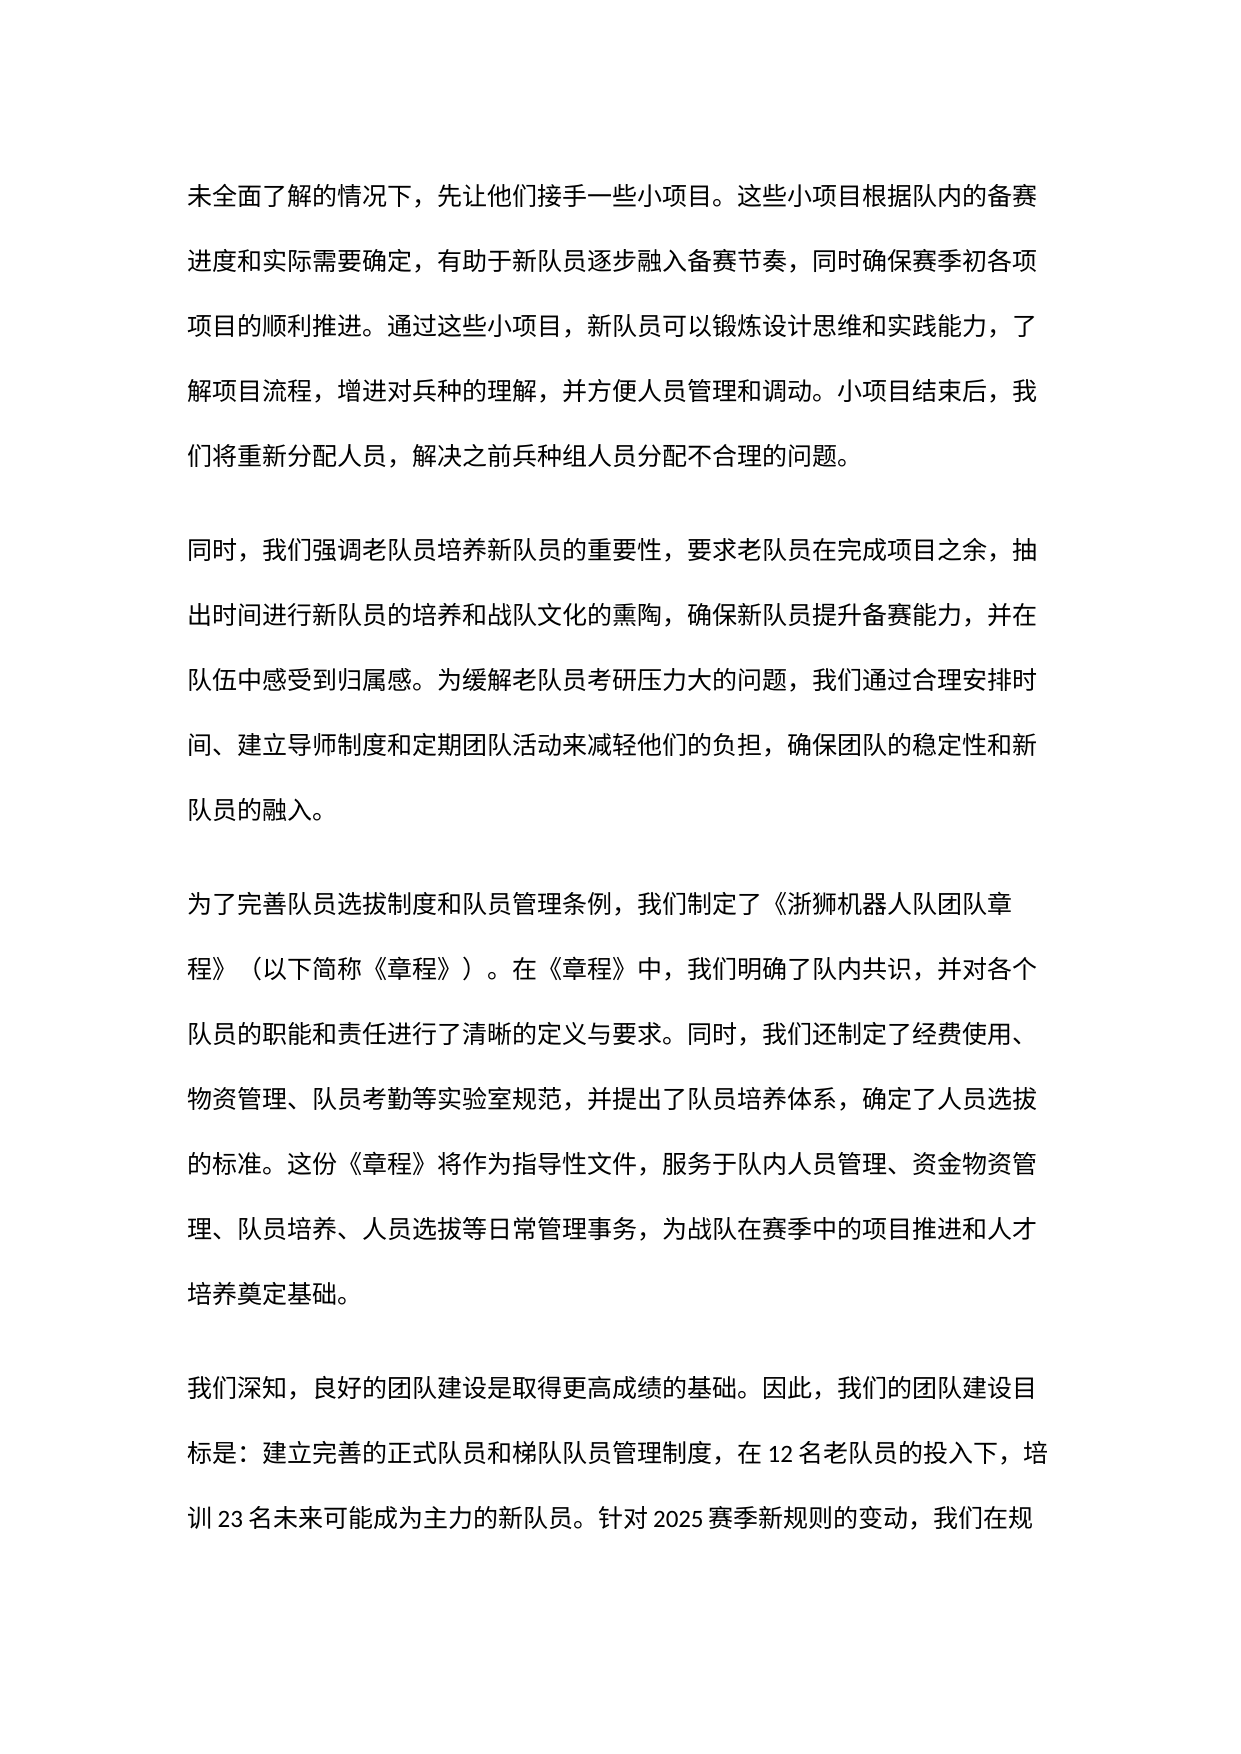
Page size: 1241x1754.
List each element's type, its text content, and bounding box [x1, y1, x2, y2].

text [187, 162, 1053, 487]
text 同时，我们强调老队员培养新队员的重要性，要求老队员在完成项目之余，抽出时间进行新队员的培养和战队文化的熏陶，确保新队员提升备赛能力，并在队伍中感受到归属感。为缓解老队员考研压力大的问题，我们通过合理安排时间、建立导师制度和定期团队活动来减轻他们的负担，确保团队的稳定性和新队员的融入。 [187, 516, 1053, 841]
text 为了完善队员选拔制度和队员管理条例，我们制定了《浙狮机器人队团队章程》（以下简称《章程》）。在《章程》中，我们明确了队内共识，并对各个队员的职能和责任进行了清晰的定义与要求。同时，我们还制定了经费使用、物资管理、队员考勤等实验室规范，并提出了队员培养体系，确定了人员选拔的标准。这份《章程》将作为指导性文件，服务于队内人员管理、资金物资管理、队员培养、人员选拔等日常管理事务，为战队在赛季中的项目推进和人才培养奠定基础。 [187, 870, 1053, 1325]
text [187, 1354, 1053, 1549]
